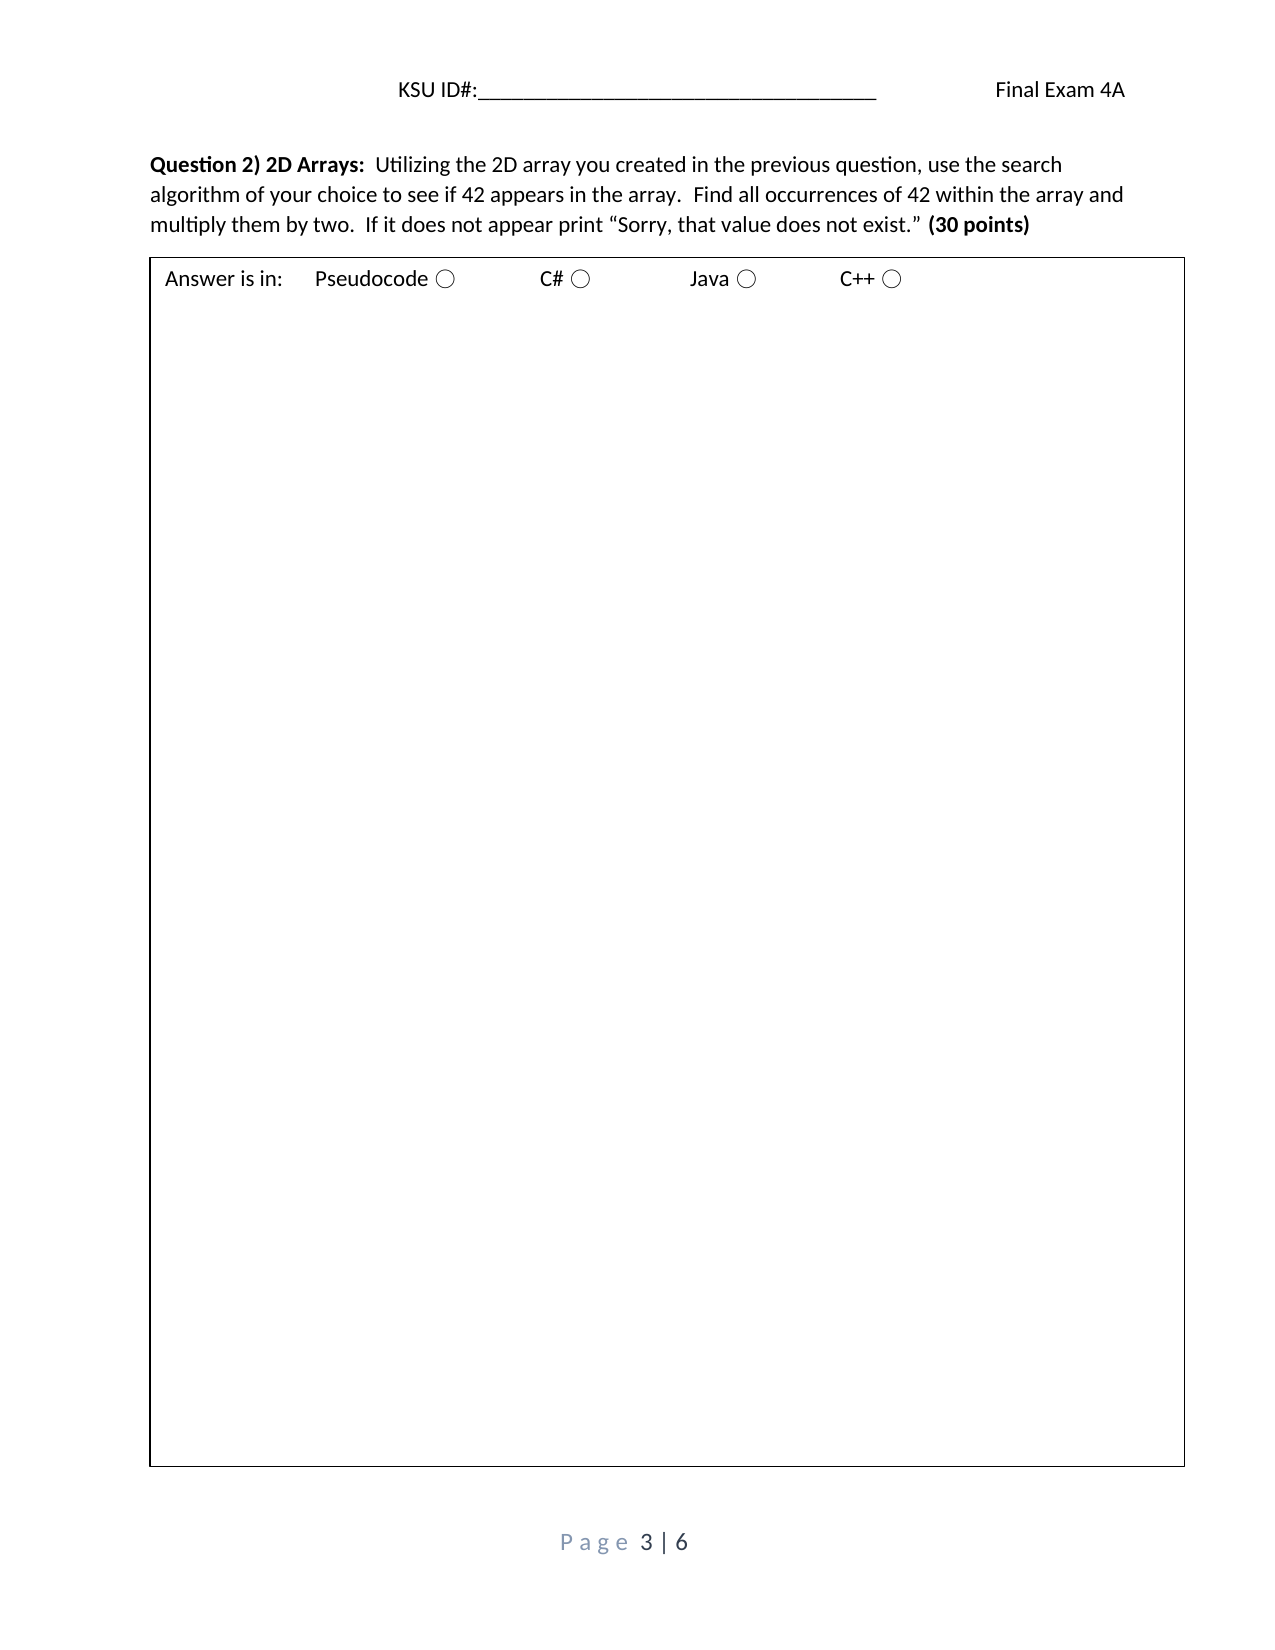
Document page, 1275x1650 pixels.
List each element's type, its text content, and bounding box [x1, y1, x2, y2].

text Question 2) 2D Arrays: Utilizing the 2D array you created in the previous question, use the search algorithm of your choice to see if 42 appears in the array. Find all occurrences of 42 within the array and multiply them by two. If it does not appear print “Sorry, that value does not exist.” (30 points) [150, 150, 1125, 238]
